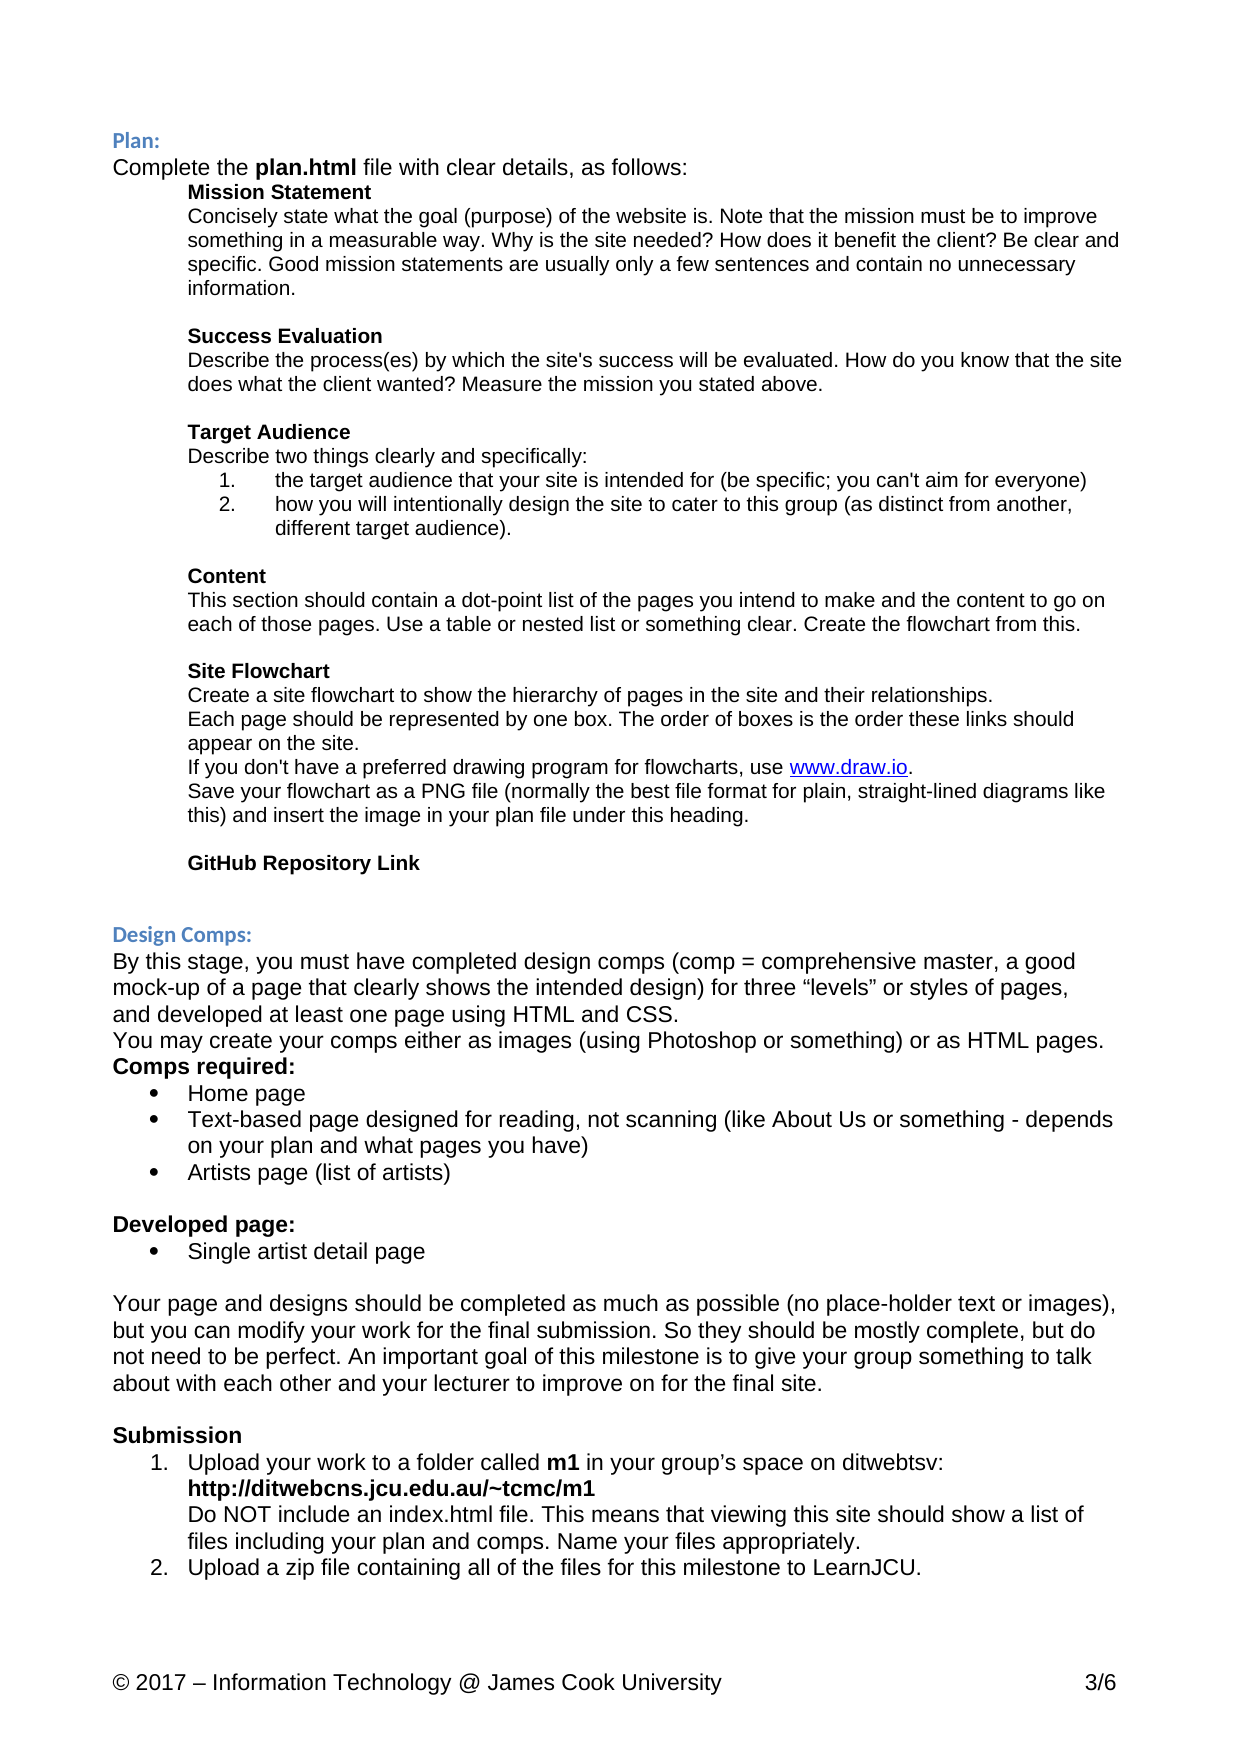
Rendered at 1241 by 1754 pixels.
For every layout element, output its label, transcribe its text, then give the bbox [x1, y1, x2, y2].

text Comps required: [112, 1053, 1128, 1079]
list Upload a zip file containing all of the files for this milestone to LearnJCU. [150, 1554, 1128, 1580]
text Concisely state what the goal (purpose) of the website is. Note that the mission must be to improve something in a measurable way. Why is the site needed? How does it benefit the client? Be clear and specific. Good mission statements are usually only a few sentences and contain no unnecessary information. [187, 204, 1128, 300]
text GitHub Repository Link [187, 851, 1128, 875]
text If you don't have a preferred drawing program for flowcharts, use www.draw.io. [187, 755, 1128, 779]
list the target audience that your site is intended for (be specific; you can't aim for everyone) [218, 468, 1128, 492]
text You may create your comps either as images (using Photoshop or something) or as HTML pages. [112, 1027, 1128, 1053]
text Complete the plan.html file with clear details, as follows: [112, 154, 1128, 180]
text Submission [112, 1422, 1128, 1448]
list Single artist detail page [150, 1238, 1128, 1264]
subtitle Plan: [112, 126, 1128, 154]
text Mission Statement [187, 180, 1128, 204]
subtitle Design Comps: [112, 920, 1128, 948]
text Content [187, 563, 1128, 587]
text Describe two things clearly and specifically: [187, 444, 1128, 468]
text Developed page: [112, 1211, 1128, 1238]
text Save your flowchart as a PNG file (normally the best file format for plain, straight-lined diagrams like this) and insert the image in your plan file under this heading. [187, 779, 1128, 827]
text Describe the process(es) by which the site's success will be evaluated. How do you know that the site does what the client wanted? Measure the mission you stated above. [187, 348, 1128, 396]
list Text-based page designed for reading, not scanning (like About Us or something - depends on your plan and what pages you have) [150, 1106, 1128, 1159]
text By this stage, you must have completed design comps (comp = comprehensive master, a good mock-up of a page that clearly shows the intended design) for three “levels” or styles of pages, and developed at least one page using HTML and CSS. [112, 948, 1128, 1027]
text Create a site flowchart to show the hierarchy of pages in the site and their relationships. Each page should be represented by one box. The order of boxes is the order these links should appear on the site. [187, 683, 1128, 755]
list Home page [150, 1079, 1128, 1106]
list how you will intentionally design the site to cater to this group (as distinct from another, different target audience). [218, 492, 1128, 539]
text Your page and designs should be completed as much as possible (no place-holder text or images), but you can modify your work for the final submission. So they should be mostly complete, but do not need to be perfect. An important goal of this milestone is to give your group something to talk about with each other and your lecturer to improve on for the final site. [112, 1290, 1128, 1396]
text This section should contain a dot-point list of the pages you intend to make and the content to go on each of those pages. Use a table or nested list or something clear. Create the flowchart from this. [187, 587, 1128, 635]
list Upload your work to a folder called m1 in your group’s space on ditwebtsv: http://ditwebcns.jcu.edu.au/~tcmc/m1 Do NOT include an index.html file. This means that viewing this site should show a list of files including your plan and comps. Name your files appropriately. [150, 1448, 1128, 1554]
text Target Audience [187, 420, 1128, 444]
text Site Flowchart [187, 659, 1128, 683]
list Artists page (list of artists) [150, 1159, 1128, 1185]
text Success Evaluation [187, 324, 1128, 348]
